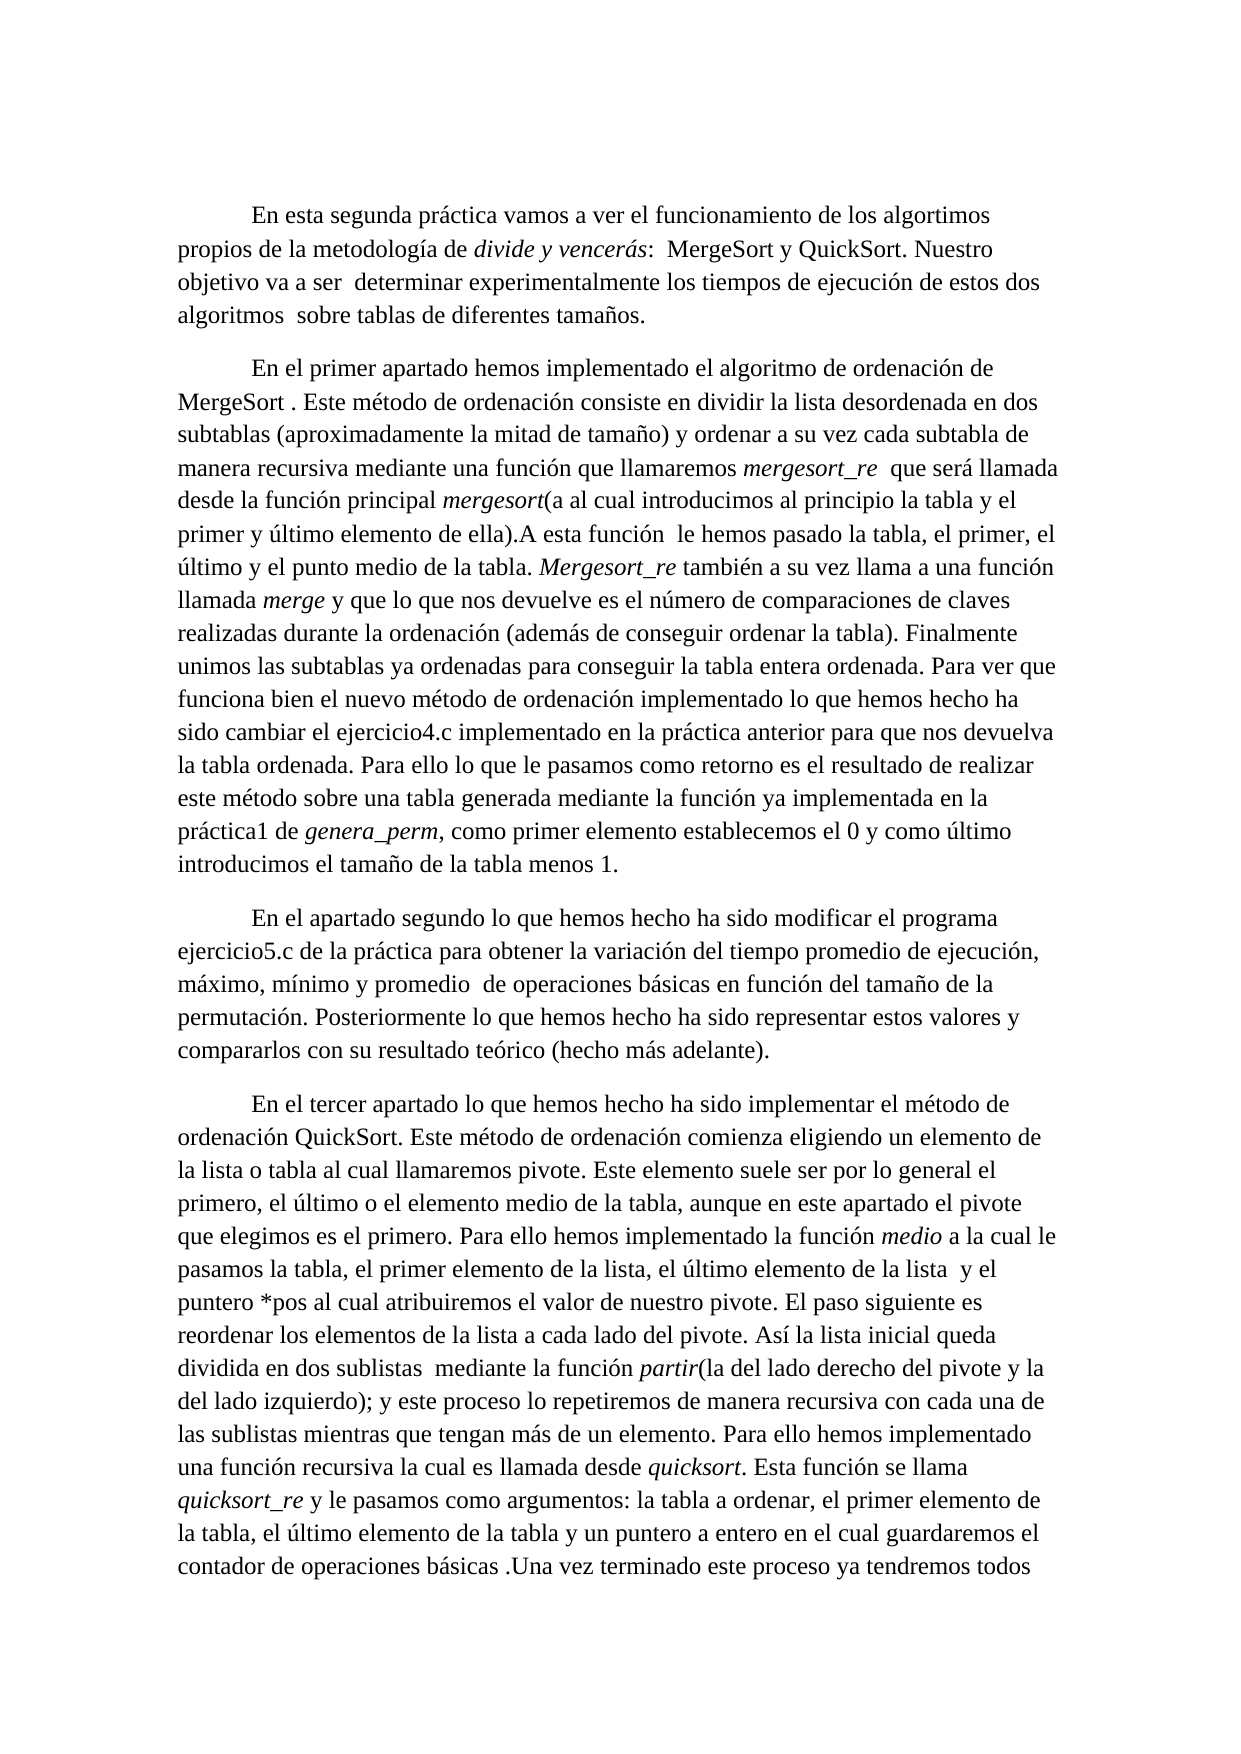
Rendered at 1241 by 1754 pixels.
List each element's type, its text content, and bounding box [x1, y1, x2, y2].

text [177, 1089, 1063, 1580]
text En el apartado segundo lo que hemos hecho ha sido modificar el programa ejercicio5.c de la práctica para obtener la variación del tiempo promedio de ejecución, máximo, mínimo y promedio de operaciones básicas en función del tamaño de la permutación. Posteriormente lo que hemos hecho ha sido representar estos valores y compararlos con su resultado teórico (hecho más adelante). [177, 903, 1063, 1063]
text En el primer apartado hemos implementado el algoritmo de ordenación de MergeSort . Este método de ordenación consiste en dividir la lista desordenada en dos subtablas (aproximadamente la mitad de tamaño) y ordenar a su vez cada subtabla de manera recursiva mediante una función que llamaremos mergesort_re que será llamada desde la función principal mergesort(a al cual introducimos al principio la tabla y el primer y último elemento de ella).A esta función le hemos pasado la tabla, el primer, el último y el punto medio de la tabla. Mergesort_re también a su vez llama a una función llamada merge y que lo que nos devuelve es el número de comparaciones de claves realizadas durante la ordenación (además de conseguir ordenar la tabla). Finalmente unimos las subtablas ya ordenadas para conseguir la tabla entera ordenada. Para ver que funciona bien el nuevo método de ordenación implementado lo que hemos hecho ha sido cambiar el ejercicio4.c implementado en la práctica anterior para que nos devuelva la tabla ordenada. Para ello lo que le pasamos como retorno es el resultado de realizar este método sobre una tabla generada mediante la función ya implementada en la práctica1 de genera_perm, como primer elemento establecemos el 0 y como último introducimos el tamaño de la tabla menos 1. [177, 353, 1063, 878]
text En esta segunda práctica vamos a ver el funcionamiento de los algortimos propios de la metodología de divide y vencerás: MergeSort y QuickSort. Nuestro objetivo va a ser determinar experimentalmente los tiempos de ejecución de estos dos algoritmos sobre tablas de diferentes tamaños. [177, 201, 1063, 328]
